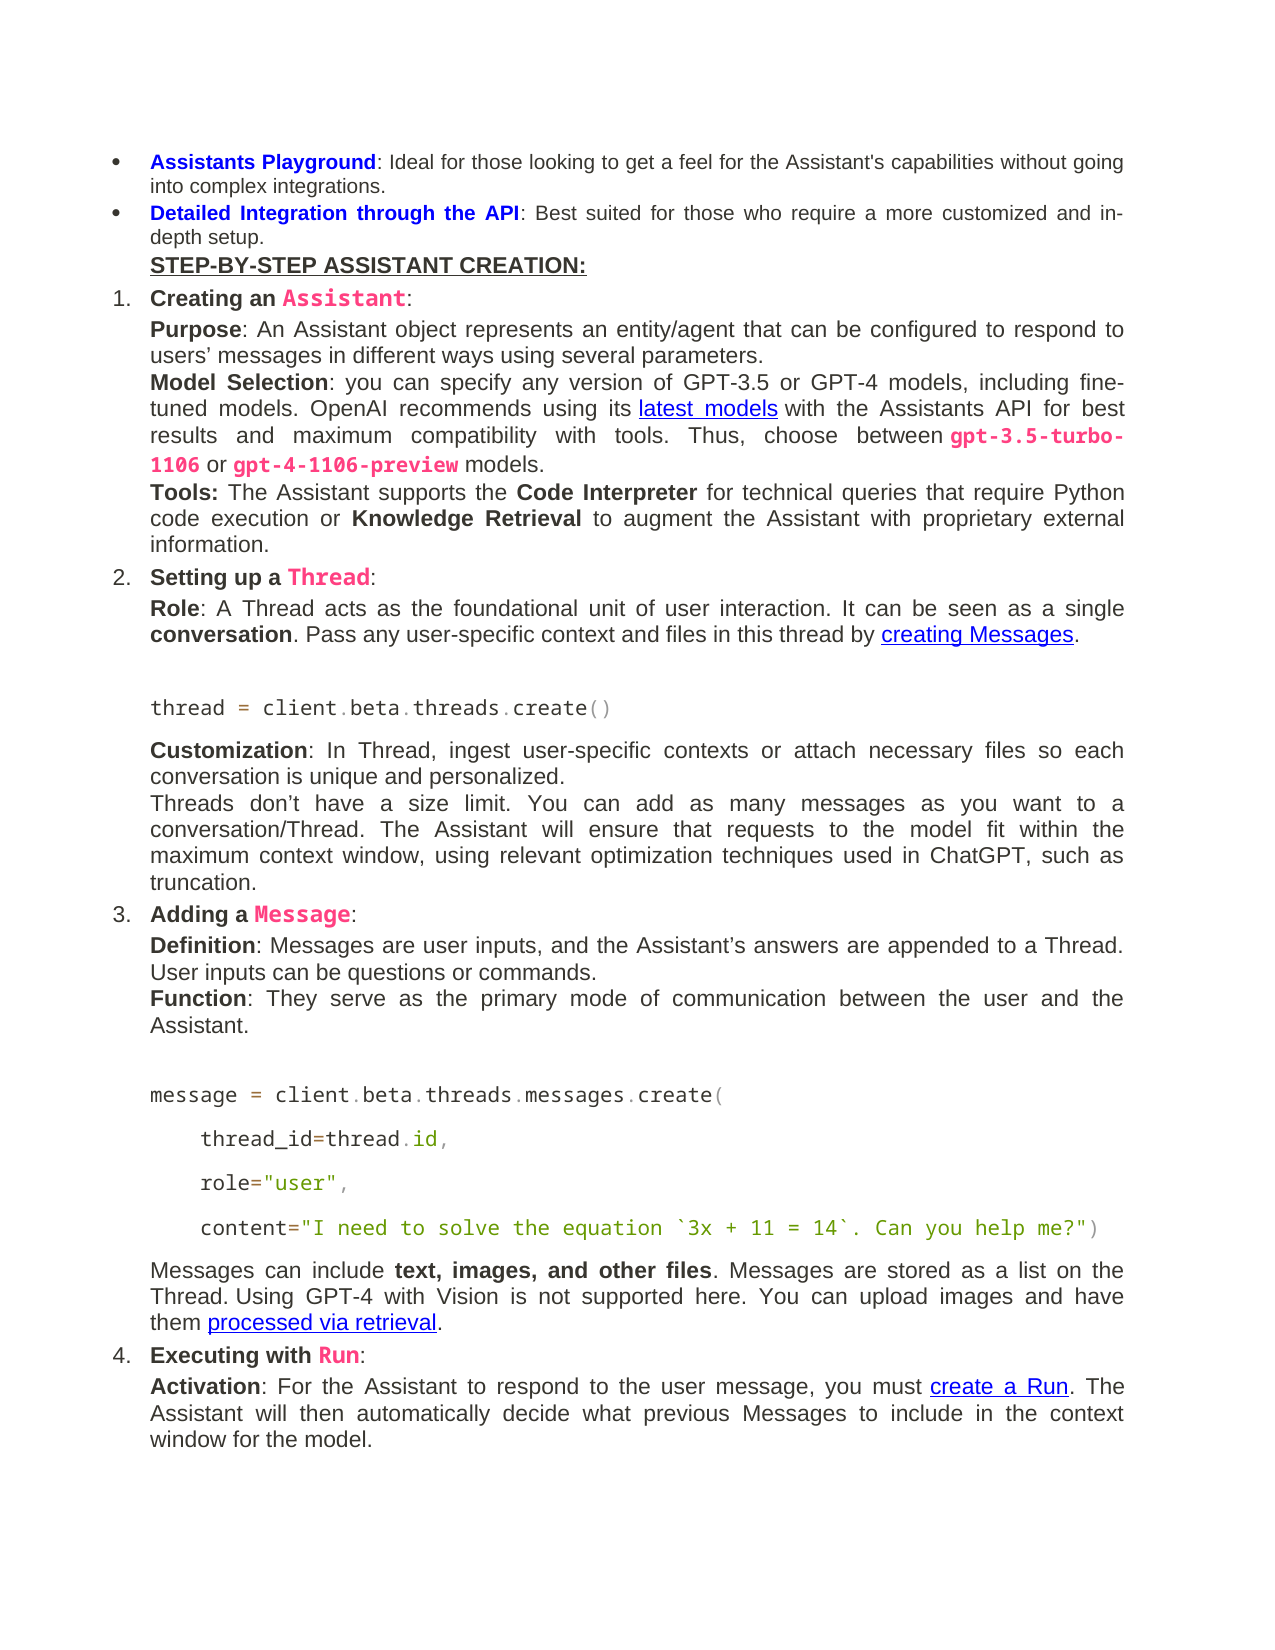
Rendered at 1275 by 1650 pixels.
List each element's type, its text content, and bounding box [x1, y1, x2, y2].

list Detailed Integration through the API: Best suited for those who require a more customized and in-depth setup. [112, 201, 1125, 249]
text Definition: Messages are user inputs, and the Assistant’s answers are appended to a Thread. User inputs can be questions or commands. [150, 932, 1125, 985]
text message = client.beta.threads.messages.create( [150, 1080, 1125, 1109]
text Function: They serve as the primary mode of communication between the user and the Assistant. [150, 985, 1125, 1038]
list Setting up a Thread: [112, 561, 1125, 592]
text content="I need to solve the equation `3x + 11 = 14`. Can you help me?") [150, 1213, 1125, 1241]
text Customization: In Thread, ingest user-specific contexts or attach necessary files so each conversation is unique and personalized. [150, 737, 1125, 789]
text thread = client.beta.threads.create() [150, 693, 1125, 721]
list Assistants Playground: Ideal for those looking to get a feel for the Assistant's capabilities without going into complex integrations. [112, 150, 1125, 198]
list Creating an Assistant: [112, 282, 1125, 313]
text Tools: The Assistant supports the Code Interpreter for technical queries that require Python code execution or Knowledge Retrieval to augment the Assistant with proprietary external information. [150, 478, 1125, 557]
text role="user", [150, 1168, 1125, 1197]
text STEP-BY-STEP ASSISTANT CREATION: [150, 252, 1125, 279]
text Threads don’t have a size limit. You can add as many messages as you want to a conversation/Thread. The Assistant will ensure that requests to the model fit within the maximum context window, using relevant optimization techniques used in ChatGPT, such as truncation. [150, 789, 1125, 895]
text Purpose: An Assistant object represents an entity/agent that can be configured to respond to users’ messages in different ways using several parameters. [150, 316, 1125, 369]
list Adding a Message: [112, 898, 1125, 929]
text Model Selection: you can specify any version of GPT-3.5 or GPT-4 models, including fine-tuned models. OpenAI recommends using its latest models with the Assistants API for best results and maximum compatibility with tools. Thus, choose between gpt-3.5-turbo-1106 or gpt-4-1106-preview models. [150, 369, 1125, 478]
text Messages can include text, images, and other files. Messages are stored as a list on the Thread. Using GPT-4 with Vision is not supported here. You can upload images and have them processed via retrieval. [150, 1257, 1125, 1336]
text Activation: For the Assistant to respond to the user message, you must create a Run. The Assistant will then automatically decide what previous Messages to include in the context window for the model. [150, 1373, 1125, 1452]
text Role: A Thread acts as the foundational unit of user interaction. It can be seen as a single conversation. Pass any user-specific context and files in this thread by creating Messages. [150, 595, 1125, 648]
list Executing with Run: [112, 1339, 1125, 1370]
text thread_id=thread.id, [150, 1124, 1125, 1153]
